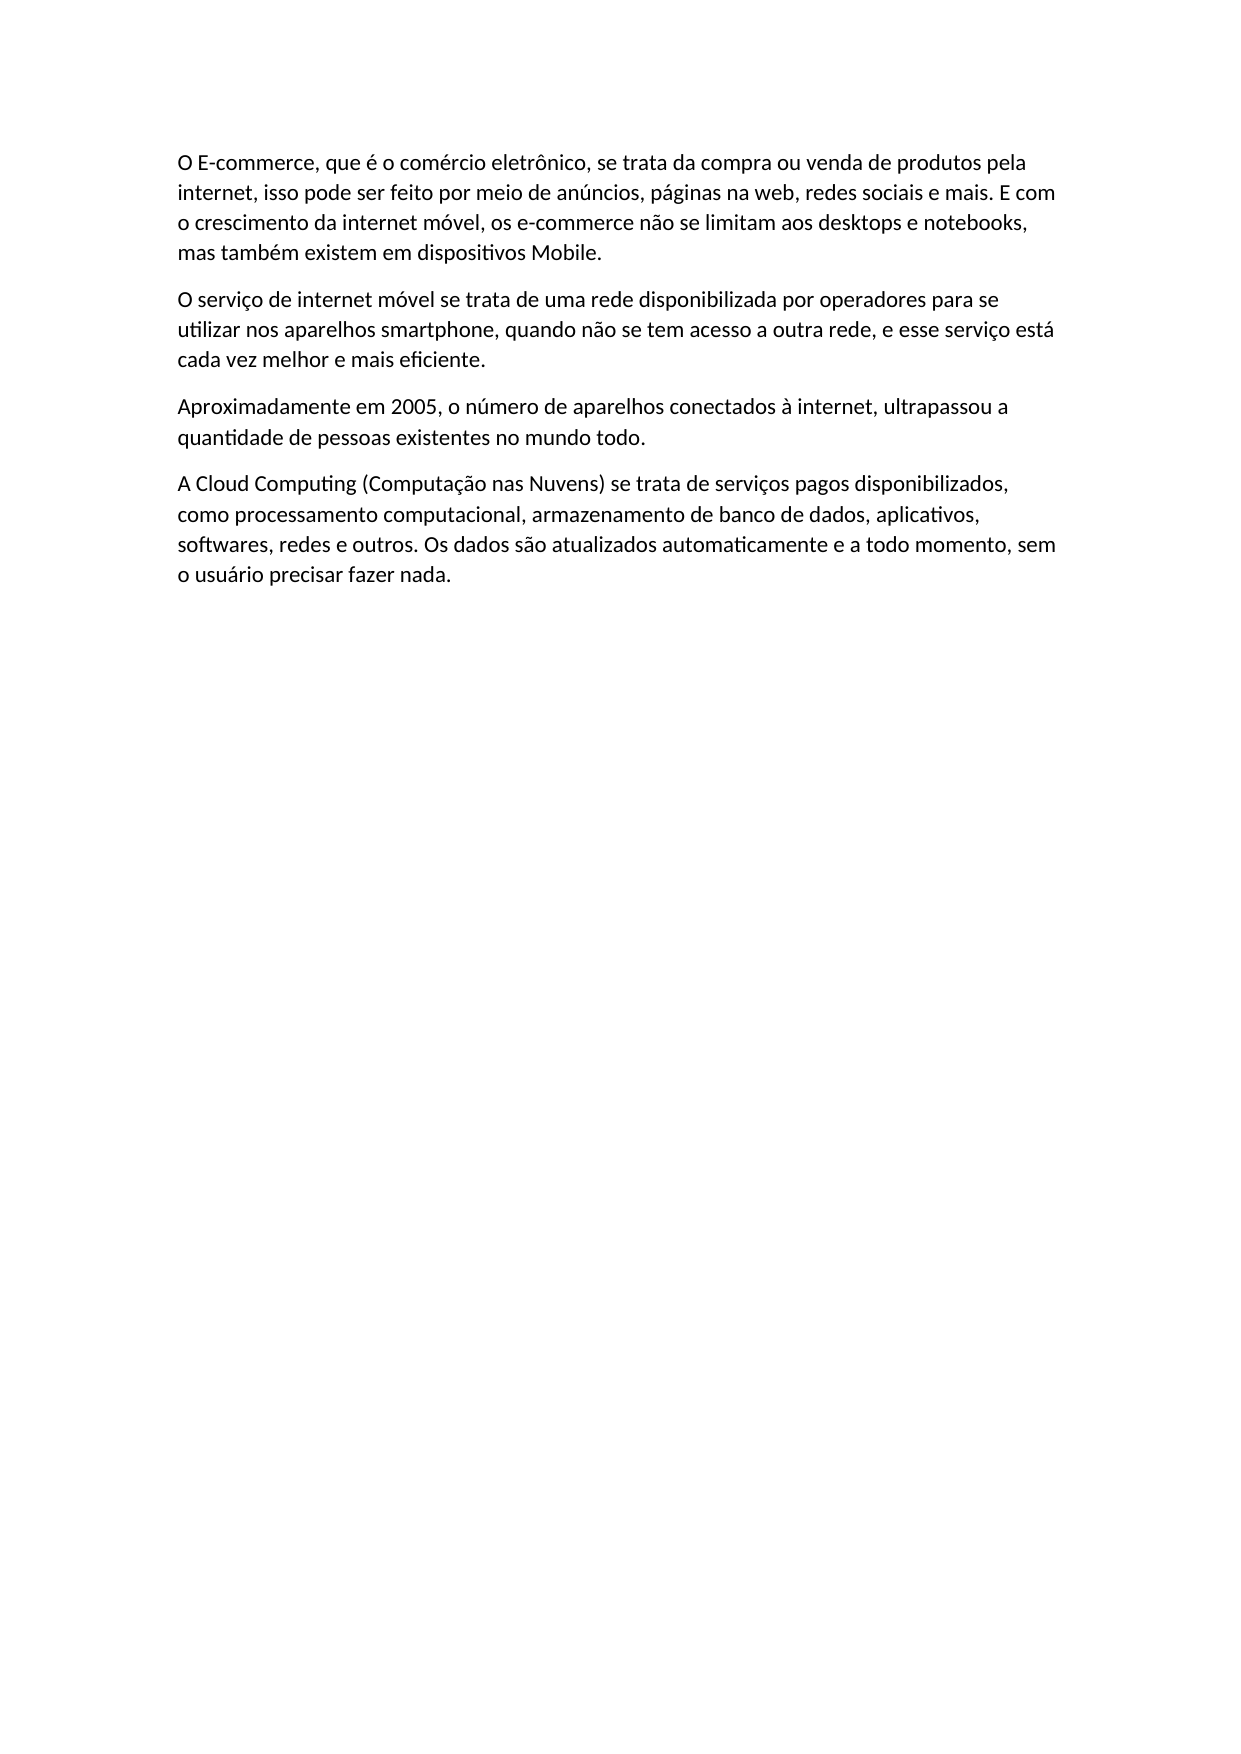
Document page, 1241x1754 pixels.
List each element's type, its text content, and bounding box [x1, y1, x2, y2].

text O serviço de internet móvel se trata de uma rede disponibilizada por operadores para se utilizar nos aparelhos smartphone, quando não se tem acesso a outra rede, e esse serviço está cada vez melhor e mais eficiente. [177, 285, 1063, 373]
text O E-commerce, que é o comércio eletrônico, se trata da compra ou venda de produtos pela internet, isso pode ser feito por meio de anúncios, páginas na web, redes sociais e mais. E com o crescimento da internet móvel, os e-commerce não se limitam aos desktops e notebooks, mas também existem em dispositivos Mobile. [177, 148, 1063, 266]
text A Cloud Computing (Computação nas Nuvens) se trata de serviços pagos disponibilizados, como processamento computacional, armazenamento de banco de dados, aplicativos, softwares, redes e outros. Os dados são atualizados automaticamente e a todo momento, sem o usuário precisar fazer nada. [177, 469, 1063, 588]
text Aproximadamente em 2005, o número de aparelhos conectados à internet, ultrapassou a quantidade de pessoas existentes no mundo todo. [177, 392, 1063, 451]
